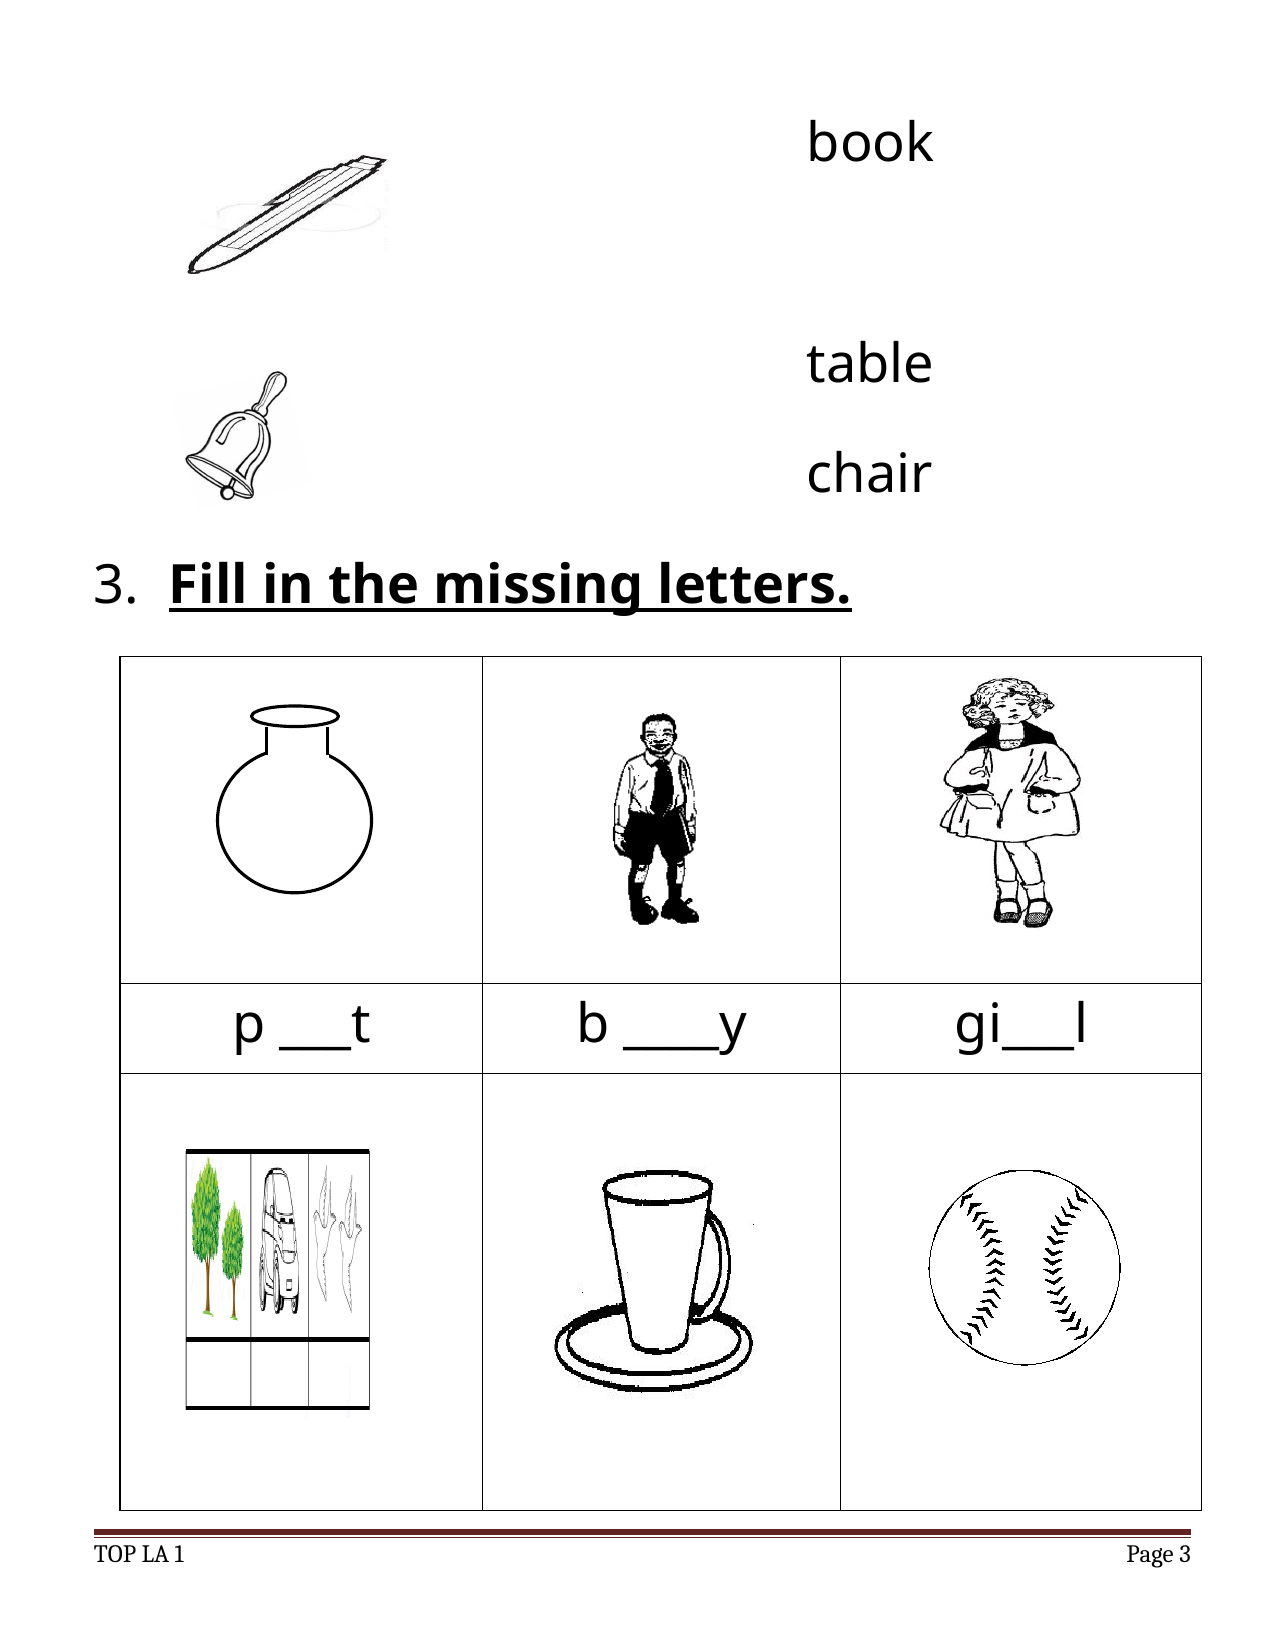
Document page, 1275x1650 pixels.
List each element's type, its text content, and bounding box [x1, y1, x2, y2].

picture [183, 1142, 372, 1418]
table_cell [841, 1074, 1201, 1510]
picture [171, 398, 300, 435]
table_cell gi___l [841, 984, 1201, 1072]
list book [131, 103, 1191, 177]
list Fill in the missing letters. [94, 546, 1191, 619]
list table [131, 324, 1191, 398]
table_cell [483, 1074, 840, 1510]
list chair [131, 435, 1191, 509]
table_header [121, 657, 482, 983]
table_cell p ___t [121, 984, 482, 1072]
picture [187, 155, 389, 274]
table_header [841, 657, 1201, 983]
table_cell [121, 1074, 482, 1510]
picture [936, 676, 1087, 930]
table_header [483, 657, 840, 983]
table_cell b ____y [483, 984, 840, 1072]
